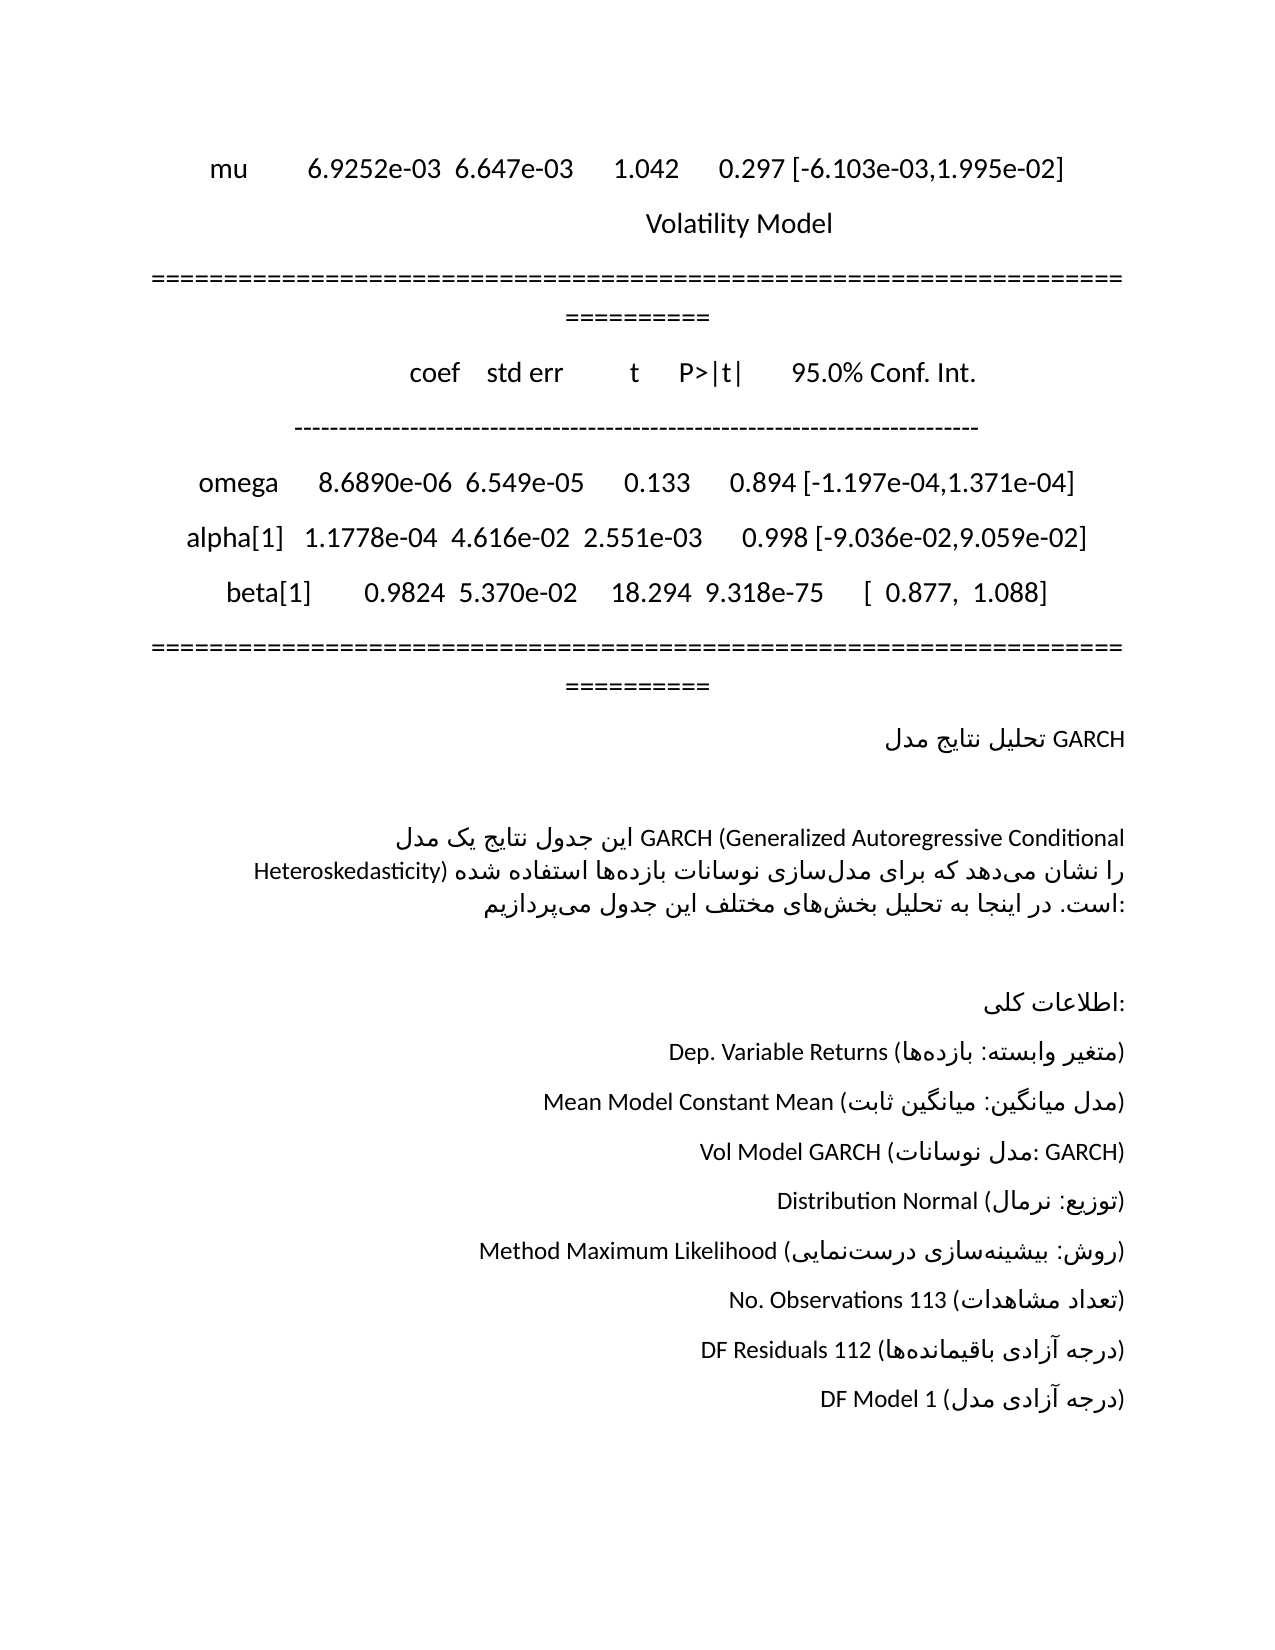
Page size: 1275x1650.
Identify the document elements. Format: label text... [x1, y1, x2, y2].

text mu 6.9252e-03 6.647e-03 1.042 0.297 [-6.103e-03,1.995e-02] [150, 150, 1125, 186]
text ============================================================================= [150, 629, 1125, 703]
text این جدول نتایج یک مدل GARCH (Generalized Autoregressive Conditional Heteroskedasticity) را نشان می‌دهد که برای مدل‌سازی نوسانات بازده‌ها استفاده شده است. در اینجا به تحلیل بخش‌های مختلف این جدول می‌پردازیم: [225, 822, 1125, 918]
text Vol Model GARCH (مدل نوسانات: GARCH) [225, 1136, 1125, 1166]
text DF Model 1 (درجه آزادی مدل) [225, 1384, 1125, 1414]
text اطلاعات کلی: [225, 987, 1125, 1017]
text تحلیل نتایج مدل GARCH [225, 723, 1125, 753]
text Dep. Variable Returns (متغیر وابسته: بازده‌ها) [225, 1037, 1125, 1067]
text No. Observations 113 (تعداد مشاهدات) [225, 1284, 1125, 1315]
text omega 8.6890e-06 6.549e-05 0.133 0.894 [-1.197e-04,1.371e-04] [150, 464, 1125, 499]
text Method Maximum Likelihood (روش: بیشینه‌سازی درست‌نمایی) [225, 1235, 1125, 1265]
text coef std err t P>|t| 95.0% Conf. Int. [150, 354, 1125, 389]
text Mean Model Constant Mean (مدل میانگین: میانگین ثابت) [225, 1086, 1125, 1117]
text Volatility Model [150, 205, 1125, 241]
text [150, 260, 1125, 334]
text ----------------------------------------------------------------------------- [150, 409, 1125, 444]
text DF Residuals 112 (درجه آزادی باقیمانده‌ها) [225, 1334, 1125, 1364]
text alpha[1] 1.1778e-04 4.616e-02 2.551e-03 0.998 [-9.036e-02,9.059e-02] [150, 519, 1125, 555]
text beta[1] 0.9824 5.370e-02 18.294 9.318e-75 [ 0.877, 1.088] [150, 574, 1125, 610]
text Distribution Normal (توزیع: نرمال) [225, 1185, 1125, 1216]
